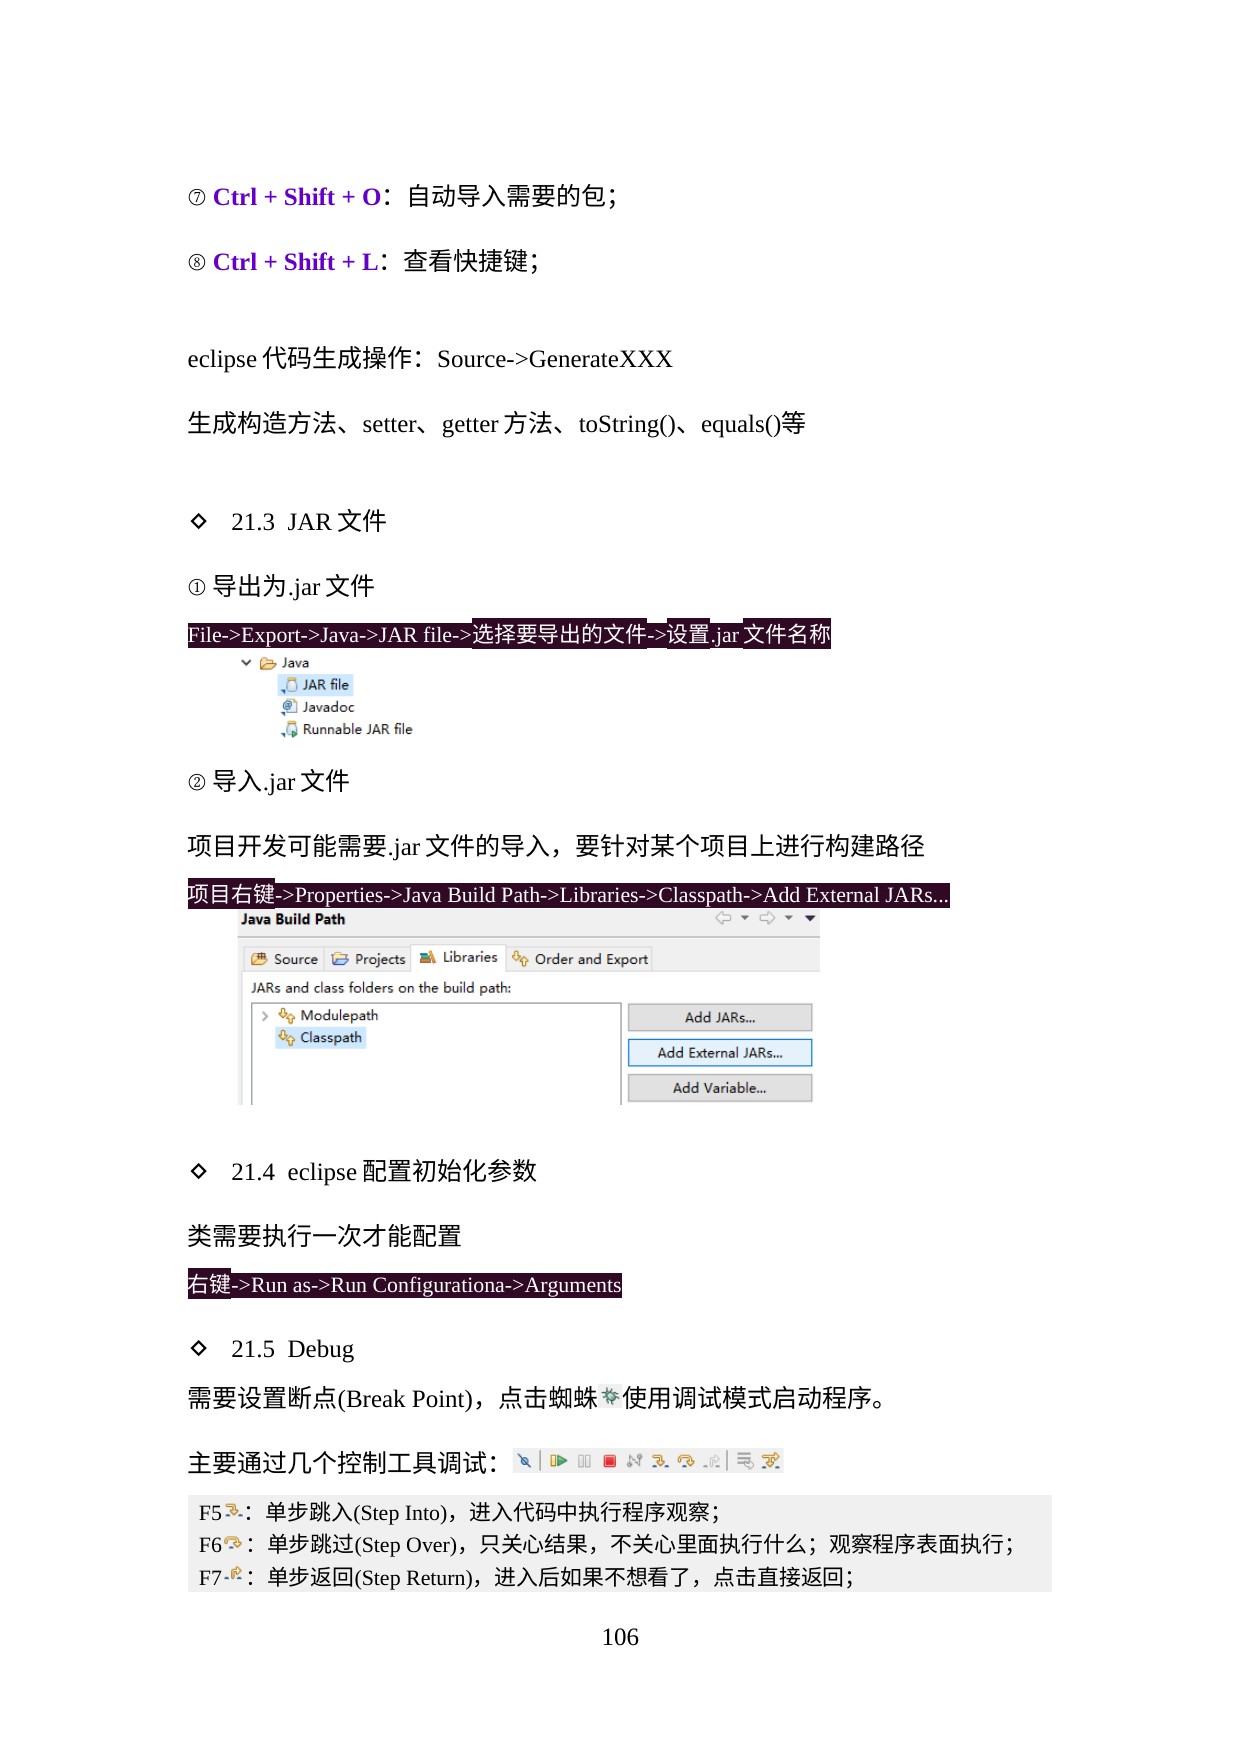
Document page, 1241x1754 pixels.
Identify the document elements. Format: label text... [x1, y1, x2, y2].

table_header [188, 1495, 1052, 1592]
text 生成构造方法、setter、getter方法、toString()、equals()等 [187, 389, 1053, 454]
text eclipse代码生成操作：Source->GenerateXXX [187, 324, 1053, 389]
text ② 导入.jar文件 [187, 747, 1053, 812]
picture [597, 1384, 623, 1408]
list 21.5 Debug [187, 1332, 1053, 1364]
list 21.4 eclipse配置初始化参数 [187, 1137, 1053, 1202]
text ① 导出为.jar文件 [187, 552, 1053, 617]
list 21.3 JAR文件 [187, 487, 1053, 552]
picture [237, 653, 461, 743]
picture [221, 1532, 245, 1553]
text 项目开发可能需要.jar文件的导入，要针对某个项目上进行构建路径 [187, 812, 1053, 877]
picture [512, 1448, 784, 1473]
text 主要通过几个控制工具调试： [187, 1429, 1053, 1494]
picture [221, 1498, 244, 1521]
text 项目右键->Properties->Java Build Path->Libraries->Classpath->Add External JARs... [187, 877, 1053, 909]
text 类需要执行一次才能配置 [187, 1202, 1053, 1267]
text ⑦ Ctrl + Shift + O：自动导入需要的包； [187, 162, 1053, 227]
picture [237, 909, 820, 1105]
text 右键->Run as->Run Configurationa->Arguments [187, 1267, 1053, 1299]
text ⑧ Ctrl + Shift + L：查看快捷键； [187, 227, 1053, 292]
text File->Export->Java->JAR file->选择要导出的文件->设置.jar文件名称 [187, 617, 1053, 649]
text 需要设置断点(Break Point)，点击蜘蛛使用调试模式启动程序。 [187, 1364, 1053, 1429]
picture [221, 1562, 245, 1586]
